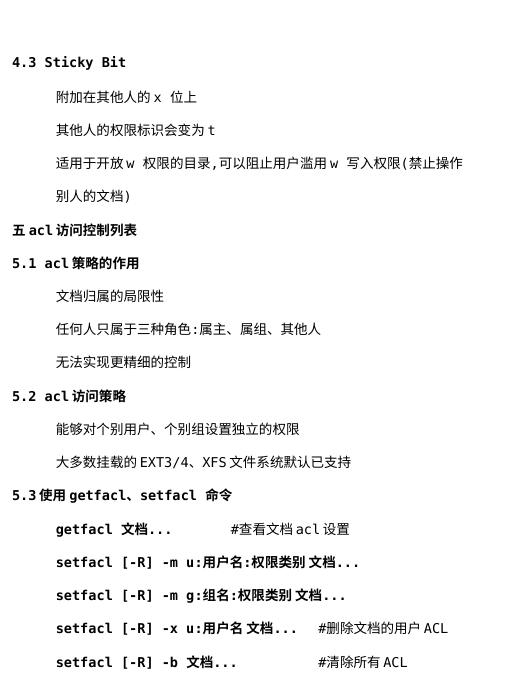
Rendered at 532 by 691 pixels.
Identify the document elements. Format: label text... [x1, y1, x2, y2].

text setfacl [-R] -m u:用户名:权限类别 文档... [12, 545, 520, 578]
text 能够对个别用户、个别组设置独立的权限 [12, 412, 520, 445]
text setfacl [-R] -x u:用户名 文档... #删除文档的用户ACL [12, 611, 520, 644]
text setfacl [-R] -m g:组名:权限类别 文档... [12, 578, 520, 611]
text 5.2 acl访问策略 [12, 379, 520, 412]
text 大多数挂载的EXT3/4、XFS文件系统默认已支持 [12, 445, 520, 478]
text 4.3 Sticky Bit [12, 46, 520, 79]
text 文档归属的局限性 [12, 279, 520, 312]
text getfacl 文档... #查看文档acl设置 [12, 512, 520, 545]
text 5.3使用 getfacl、setfacl 命令 [12, 478, 520, 512]
text 五 acl访问控制列表 [12, 212, 520, 246]
text 别人的文档) [12, 179, 520, 212]
text 附加在其他人的 x 位上 [12, 79, 520, 113]
text 任何人只属于三种角色:属主、属组、其他人 [12, 312, 520, 345]
text 适用于开放 w 权限的目录,可以阻止用户滥用 w 写入权限(禁止操作 [12, 146, 520, 179]
text 无法实现更精细的控制 [12, 345, 520, 379]
text setfacl [-R] -b 文档... #清除所有ACL [12, 644, 520, 678]
text 其他人的权限标识会变为 t [12, 113, 520, 146]
text 5.1 acl策略的作用 [12, 246, 520, 279]
